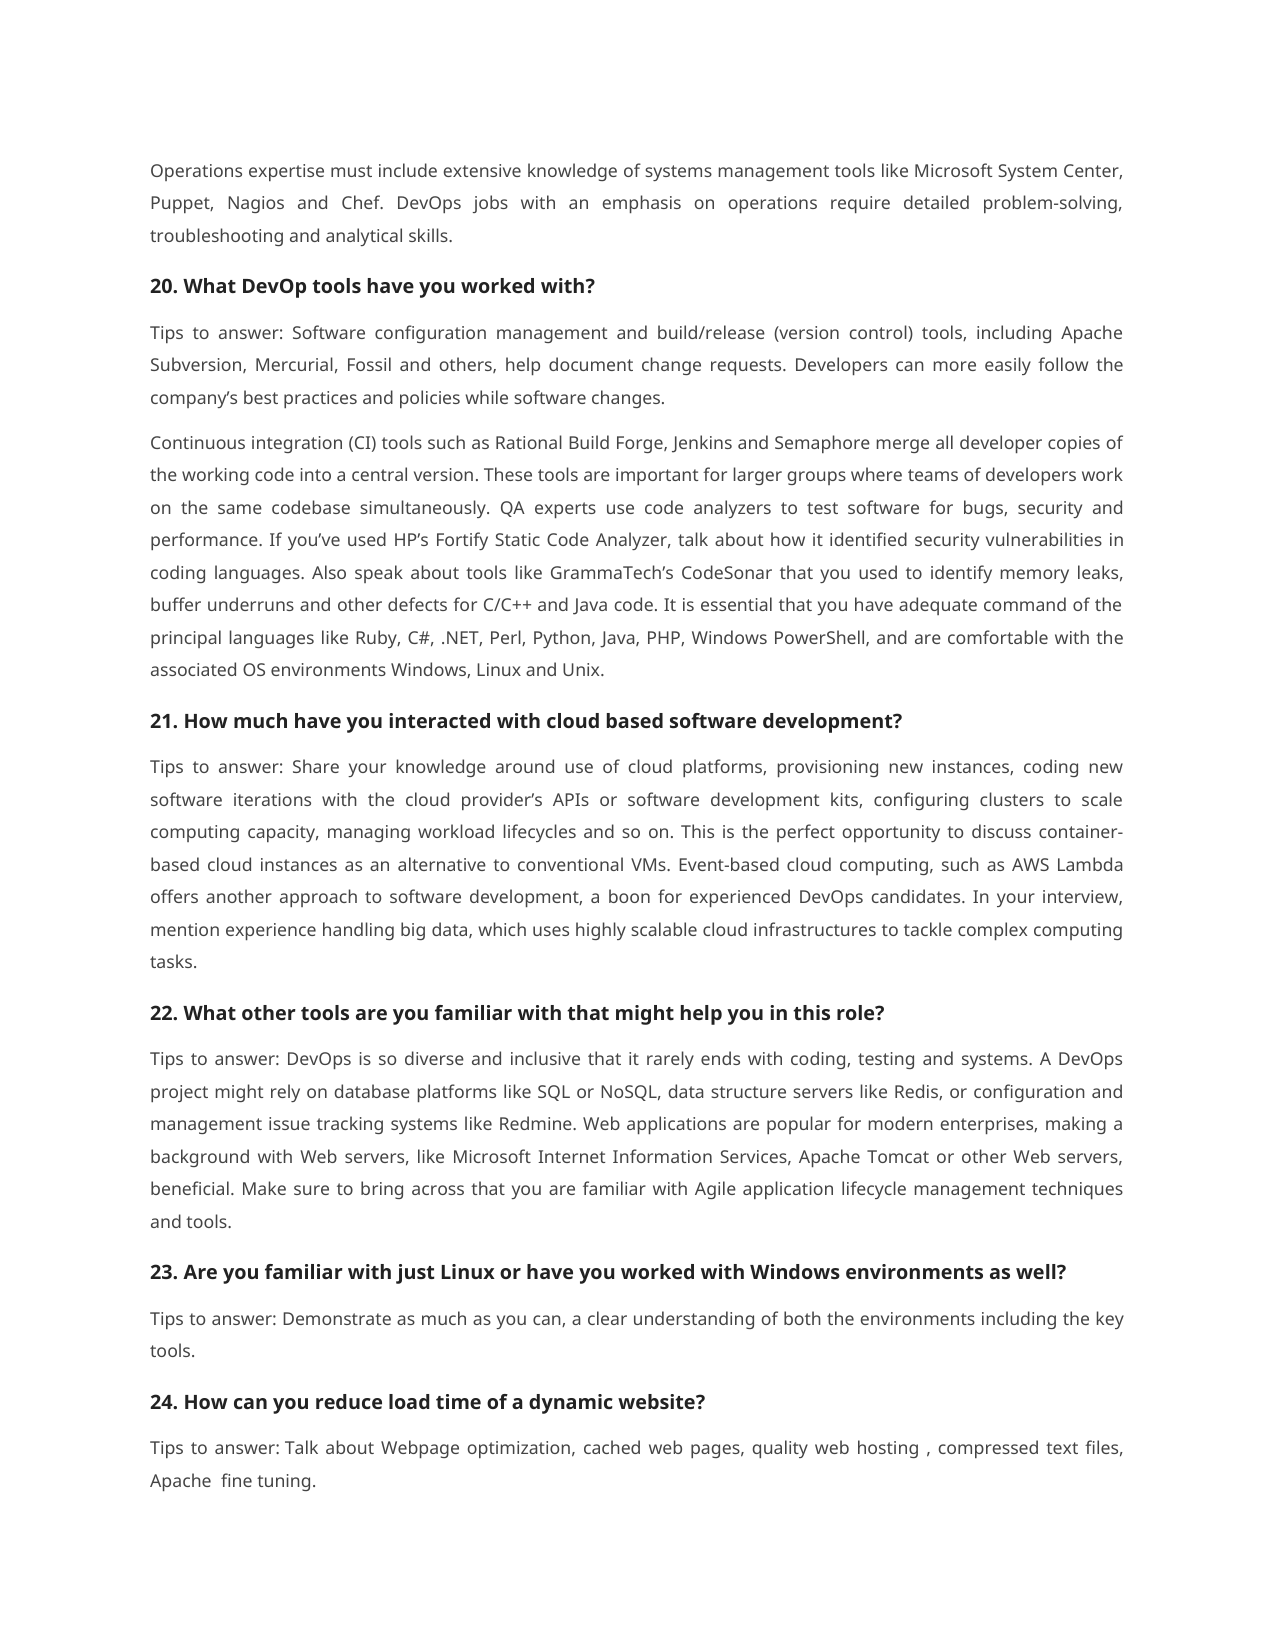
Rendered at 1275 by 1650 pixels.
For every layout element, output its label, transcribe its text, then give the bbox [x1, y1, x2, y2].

text Continuous integration (CI) tools such as Rational Build Forge, Jenkins and Semaphore merge all developer copies of the working code into a central version. These tools are important for larger groups where teams of developers work on the same codebase simultaneously. QA experts use code analyzers to test software for bugs, security and performance. If you’ve used HP’s Fortify Static Code Analyzer, talk about how it identified security vulnerabilities in coding languages. Also speak about tools like GrammaTech’s CodeSonar that you used to identify memory leaks, buffer underruns and other defects for C/C++ and Java code. It is essential that you have adequate command of the principal languages like Ruby, C#, .NET, Perl, Python, Java, PHP, Windows PowerShell, and are comfortable with the associated OS environments Windows, Linux and Unix. [150, 422, 1125, 682]
text 22. What other tools are you familiar with that might help you in this role? [150, 999, 1125, 1026]
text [150, 150, 1125, 247]
text Tips to answer: Share your knowledge around use of cloud platforms, provisioning new instances, coding new software iterations with the cloud provider’s APIs or software development kits, configuring clusters to scale computing capacity, managing workload lifecycles and so on. This is the perfect opportunity to discuss container-based cloud instances as an alternative to conventional VMs. Event-based cloud computing, such as AWS Lambda offers another approach to software development, a boon for experienced DevOps candidates. In your interview, mention experience handling big data, which uses highly scalable cloud infrastructures to tackle complex computing tasks. [150, 746, 1125, 974]
text Tips to answer: Software configuration management and build/release (version control) tools, including Apache Subversion, Mercurial, Fossil and others, help document change requests. Developers can more easily follow the company’s best practices and policies while software changes. [150, 312, 1125, 409]
text 23. Are you familiar with just Linux or have you worked with Windows environments as well? [150, 1258, 1125, 1285]
text Tips to answer: DevOps is so diverse and inclusive that it rarely ends with coding, testing and systems. A DevOps project might rely on database platforms like SQL or NoSQL, data structure servers like Redis, or configuration and management issue tracking systems like Redmine. Web applications are popular for modern enterprises, making a background with Web servers, like Microsoft Internet Information Services, Apache Tomcat or other Web servers, beneficial. Make sure to bring across that you are familiar with Agile application lifecycle management techniques and tools. [150, 1038, 1125, 1233]
text Tips to answer: Talk about Webpage optimization, cached web pages, quality web hosting , compressed text files, Apache fine tuning. [150, 1427, 1125, 1492]
text 24. How can you reduce load time of a dynamic website? [150, 1388, 1125, 1415]
text Tips to answer: Demonstrate as much as you can, a clear understanding of both the environments including the key tools. [150, 1298, 1125, 1363]
text 20. What DevOp tools have you worked with? [150, 272, 1125, 299]
text 21. How much have you interacted with cloud based software development? [150, 707, 1125, 734]
